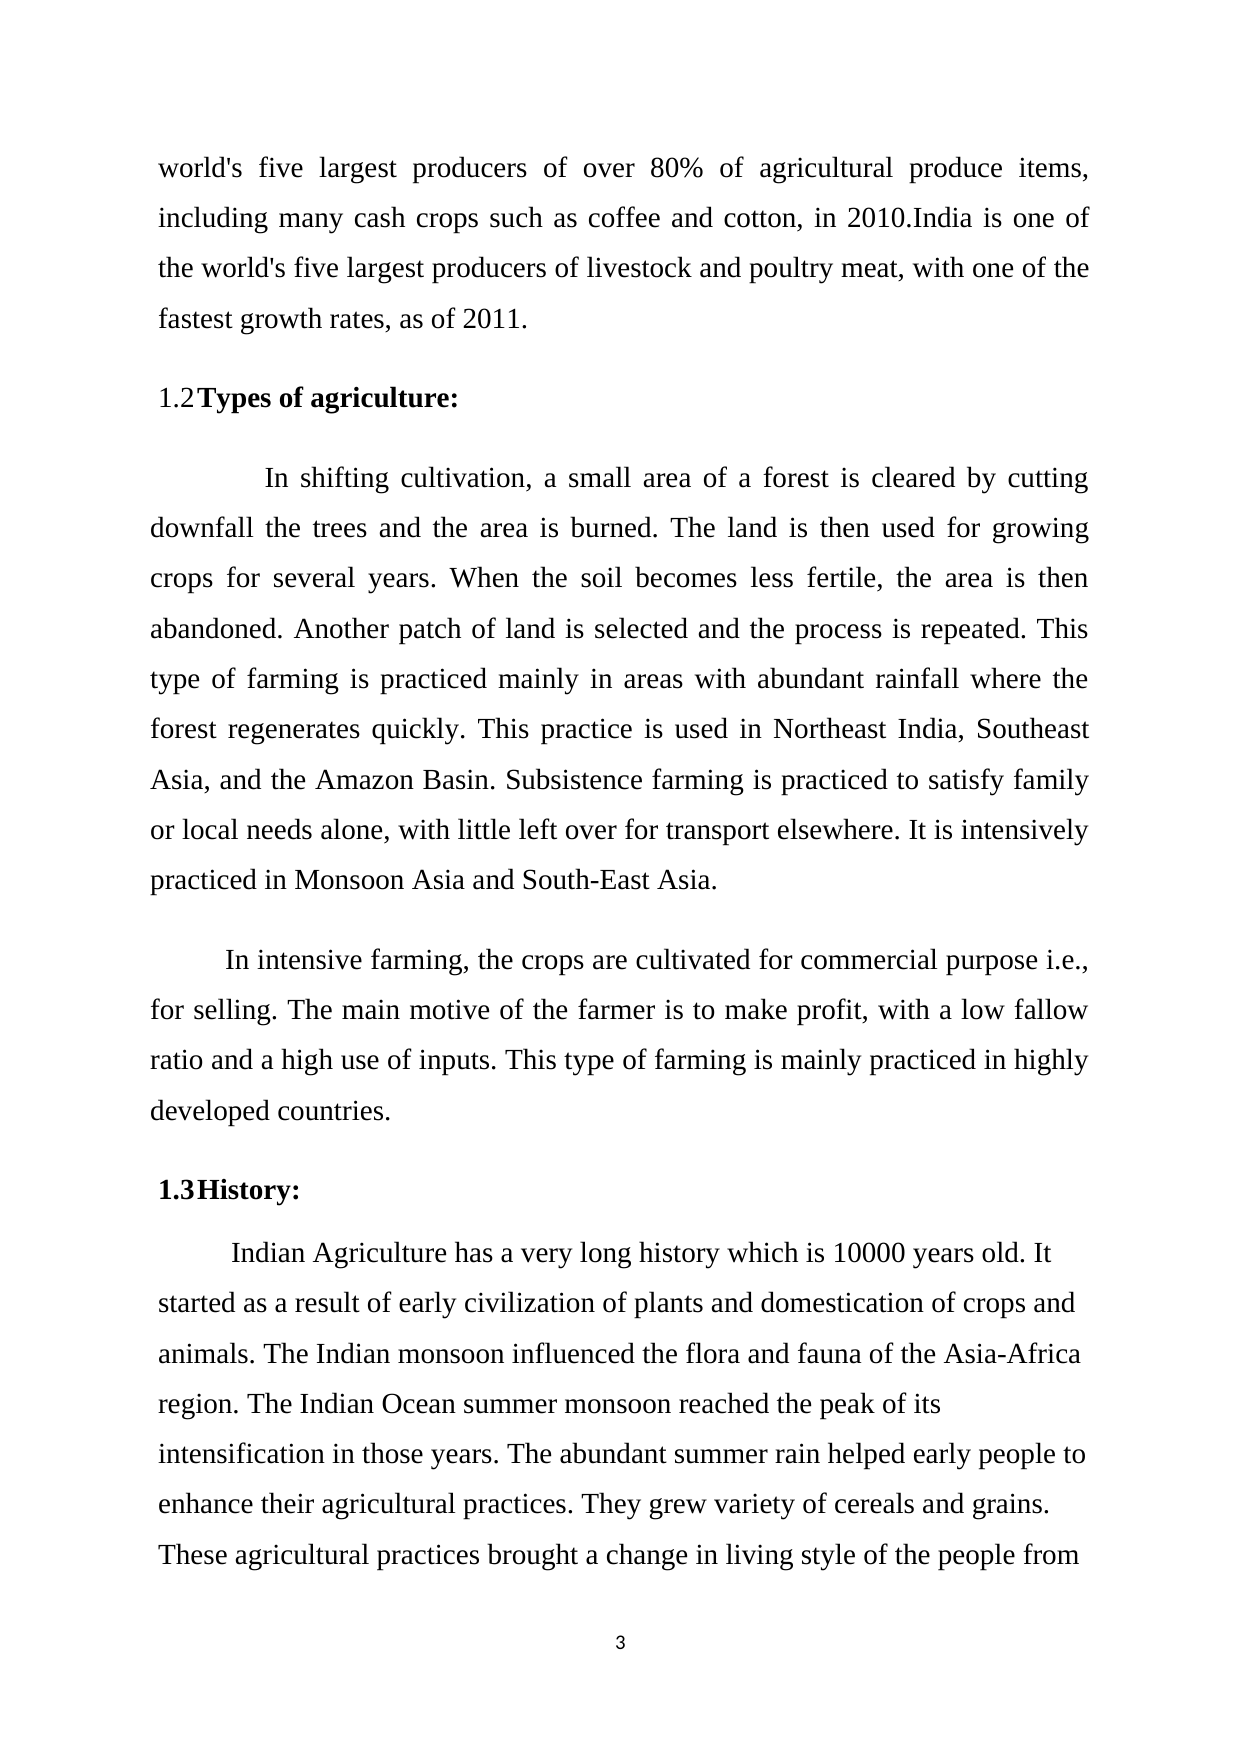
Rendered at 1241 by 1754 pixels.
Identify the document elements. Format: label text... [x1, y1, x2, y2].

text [158, 1235, 1090, 1571]
list Types of agriculture: [158, 380, 1090, 414]
text In shifting cultivation, a small area of a forest is cleared by cutting downfall the trees and the area is burned. The land is then used for growing crops for several years. When the soil becomes less fertile, the area is then abandoned. Another patch of land is selected and the process is repeated. This type of farming is practiced mainly in areas with abundant rainfall where the forest regenerates quickly. This practice is used in Northeast India, Southeast Asia, and the Amazon Basin. Subsistence farming is practiced to satisfy family or local needs alone, with little left over for transport elsewhere. It is intensively practiced in Monsoon Asia and South-East Asia. [150, 460, 1090, 896]
list History: [158, 1172, 1090, 1206]
text In intensive farming, the crops are cultivated for commercial purpose i.e., for selling. The main motive of the farmer is to make profit, with a low fallow ratio and a high use of inputs. This type of farming is mainly practiced in highly developed countries. [150, 942, 1090, 1126]
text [158, 150, 1090, 334]
